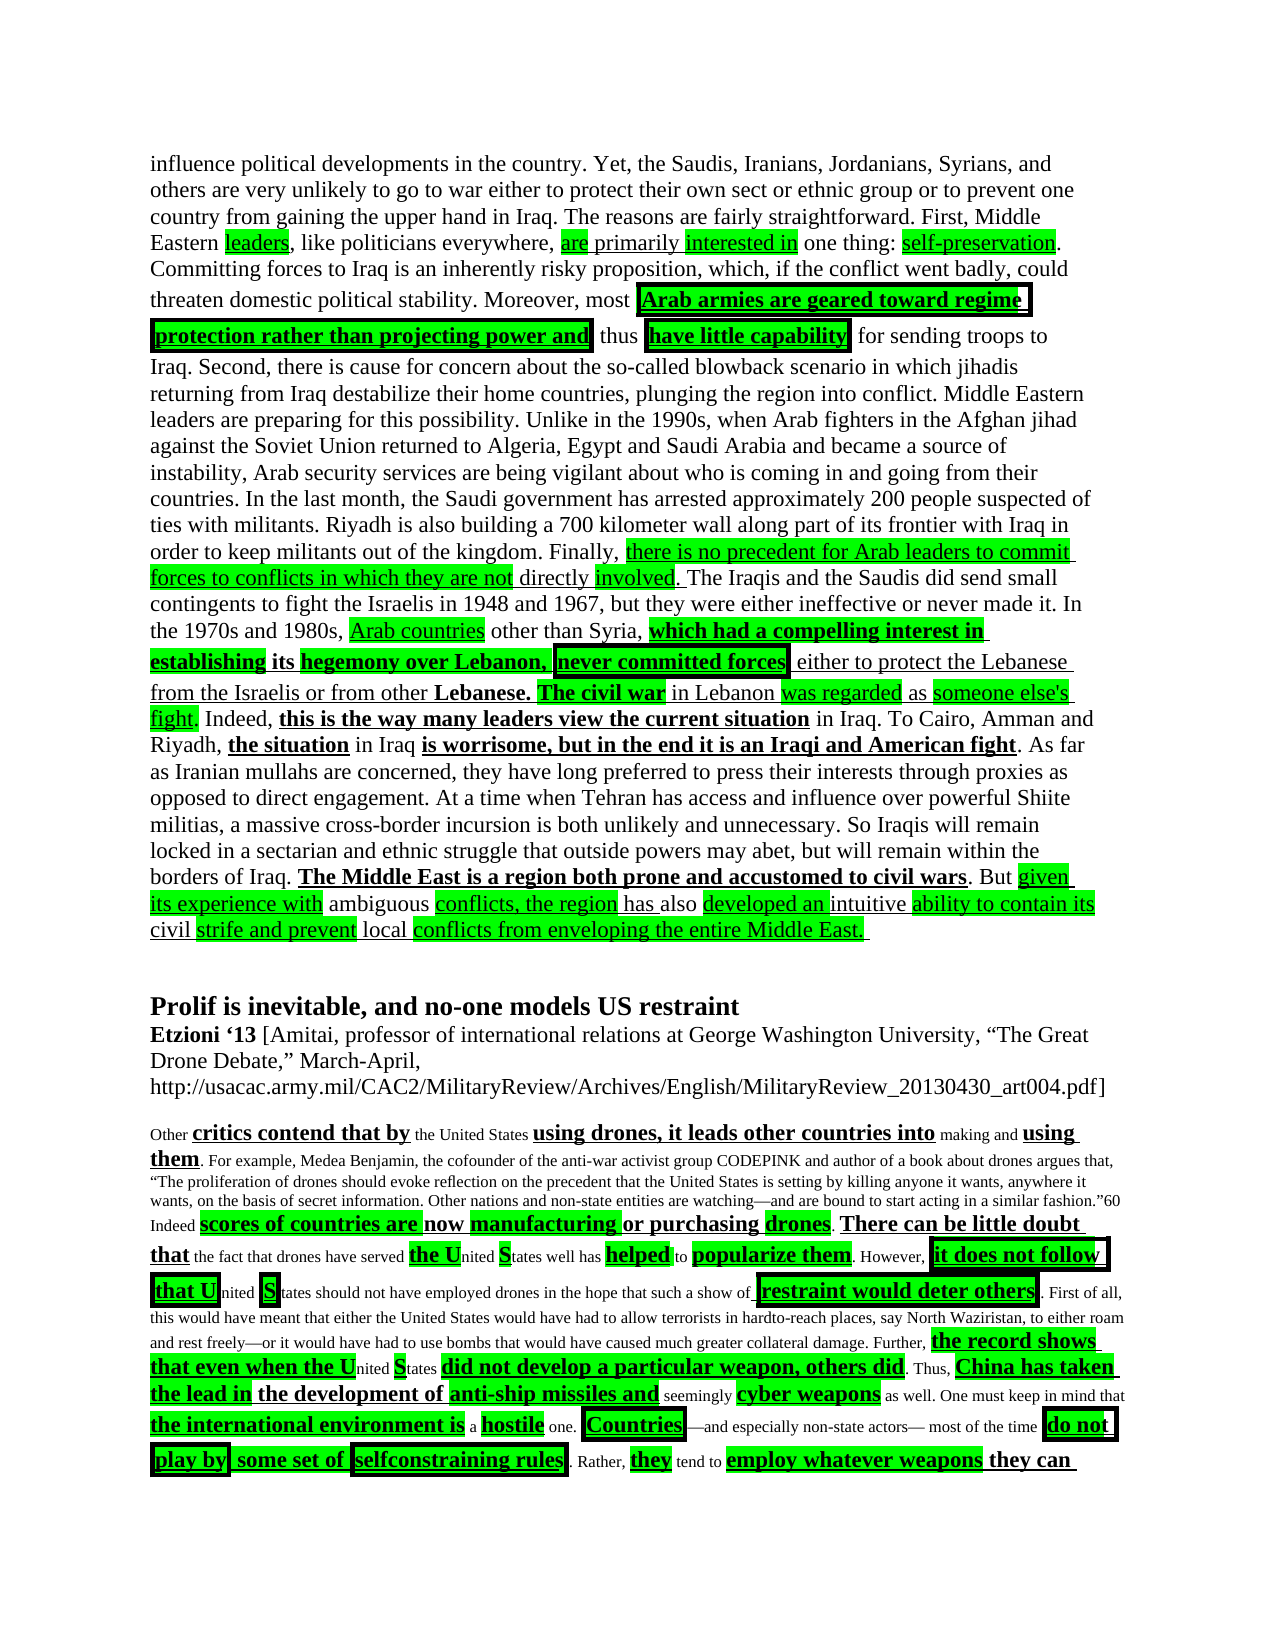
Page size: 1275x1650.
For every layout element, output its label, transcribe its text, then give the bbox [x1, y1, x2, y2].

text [150, 1119, 1125, 1477]
text Etzioni ‘13 [Amitai, professor of international relations at George Washington University, “The Great Drone Debate,” March-April, http://usacac.army.mil/CAC2/MilitaryReview/Archives/English/MilitaryReview_20130430_art004.pdf] [150, 1021, 1125, 1100]
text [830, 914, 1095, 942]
subtitle Prolif is inevitable, and no-one models US restraint [150, 989, 1125, 1021]
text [150, 150, 1095, 939]
